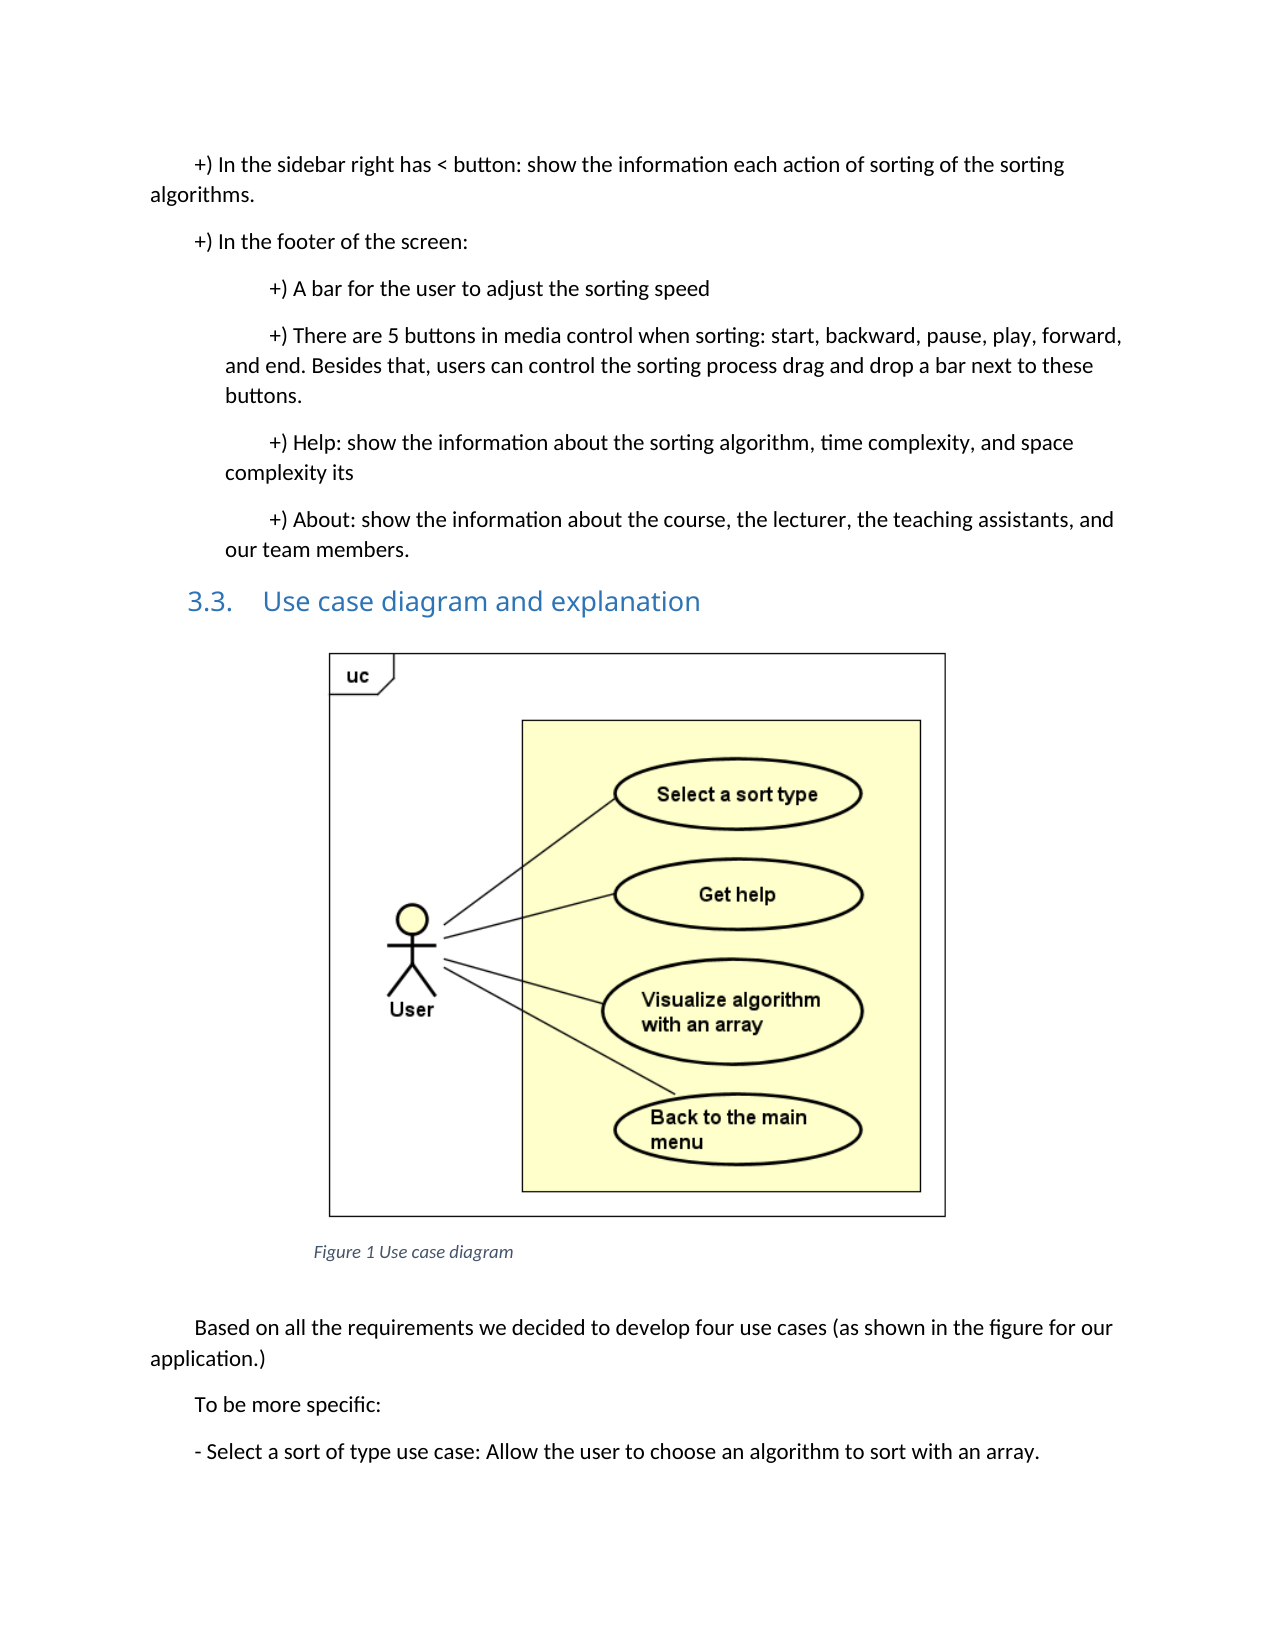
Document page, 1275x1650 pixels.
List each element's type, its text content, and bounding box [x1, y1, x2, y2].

text +) Help: show the information about the sorting algorithm, time complexity, and space complexity its [225, 428, 1125, 486]
subtitle Use case diagram and explanation [187, 582, 1125, 619]
text +) In the sidebar right has < button: show the information each action of sorting of the sorting algorithms. [150, 150, 1125, 208]
text - Select a sort of type use case: Allow the user to choose an algorithm to sort with an array. [150, 1437, 1125, 1465]
text +) About: show the information about the course, the lecturer, the teaching assistants, and our team members. [225, 505, 1125, 563]
picture [313, 637, 962, 1232]
text +) In the footer of the screen: [150, 227, 1125, 255]
text +) There are 5 buttons in media control when sorting: start, backward, pause, play, forward, and end. Besides that, users can control the sorting process drag and drop a bar next to these buttons. [225, 321, 1125, 409]
text Based on all the requirements we decided to develop four use cases (as shown in the figure for our application.) [150, 1313, 1125, 1372]
text To be more specific: [150, 1391, 1125, 1418]
text +) A bar for the user to adjust the sorting speed [225, 274, 1125, 302]
